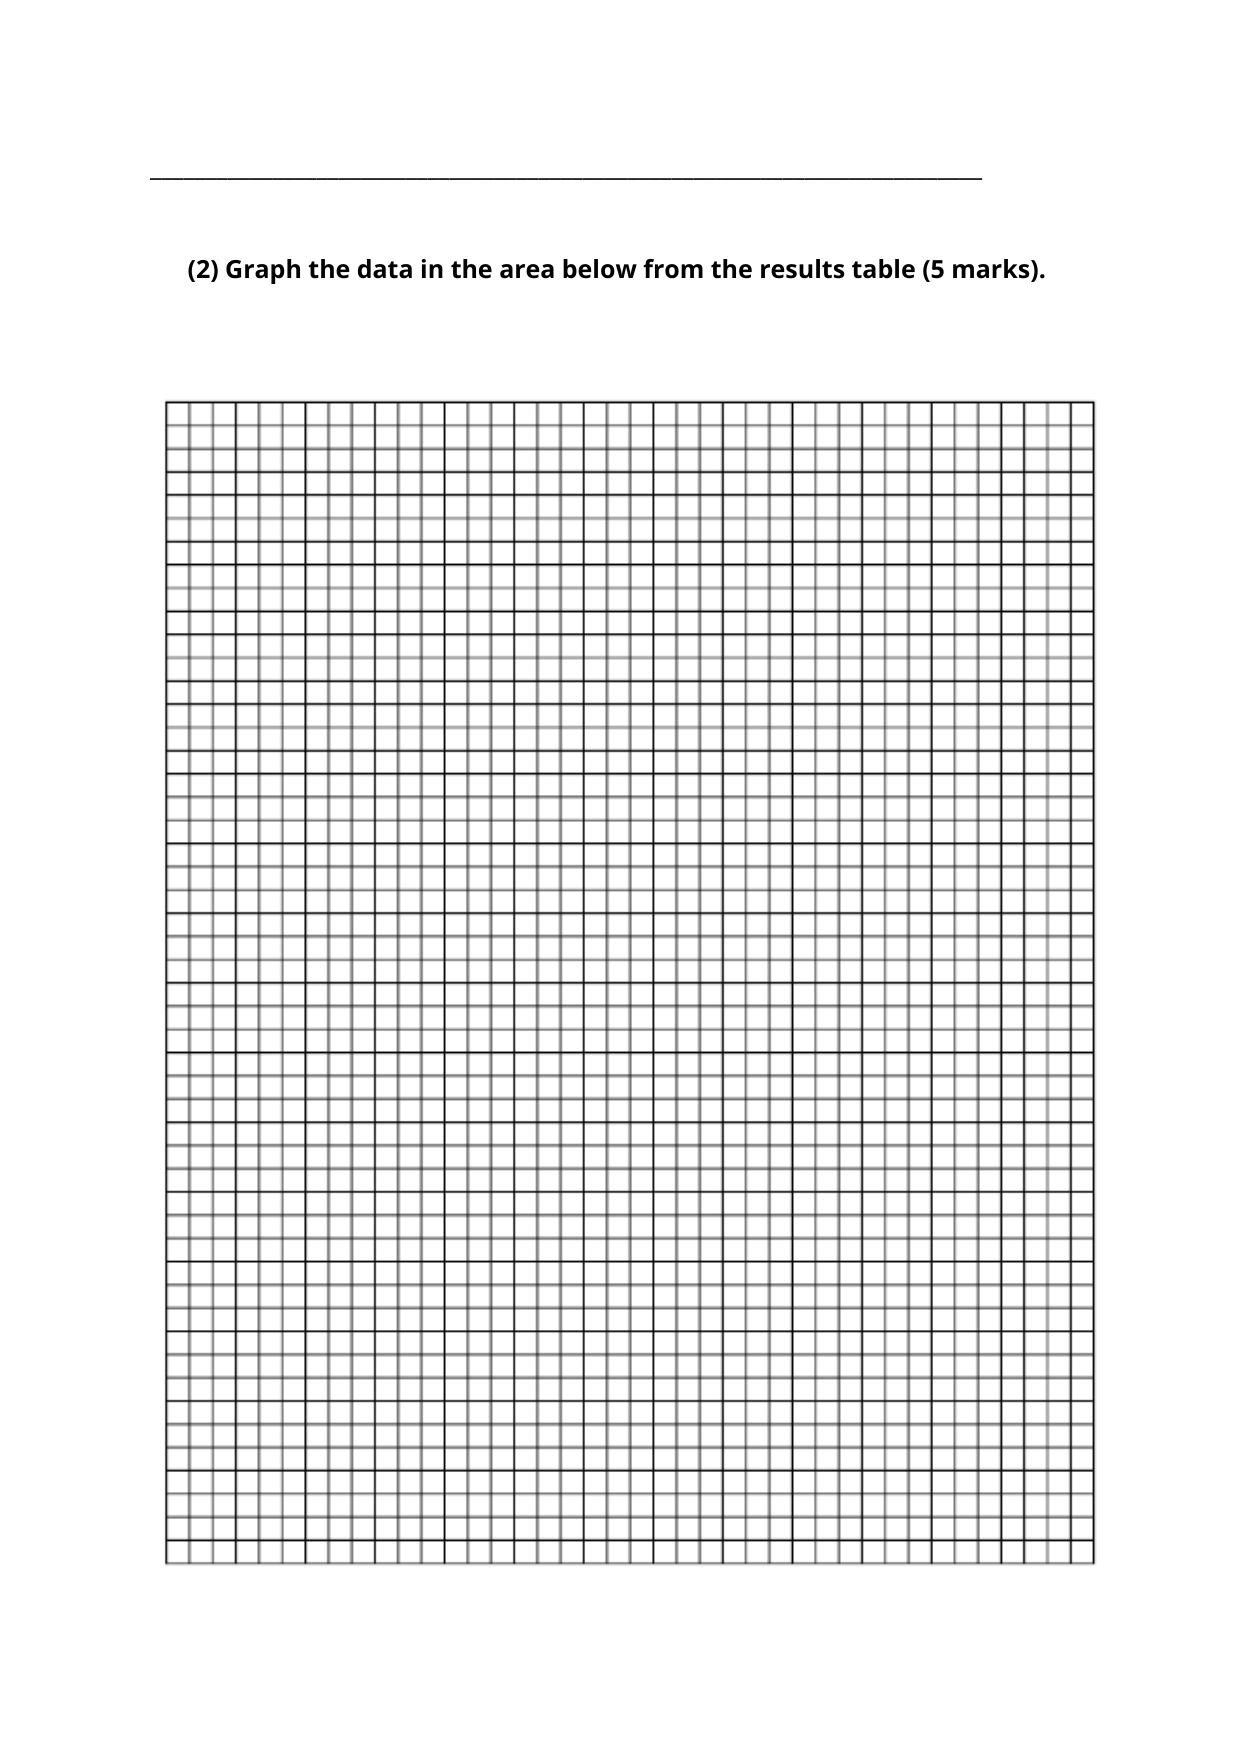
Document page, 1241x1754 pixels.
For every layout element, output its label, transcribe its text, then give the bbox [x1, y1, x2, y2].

picture [150, 388, 1107, 1580]
list Graph the data in the area below from the results table (5 marks). [187, 252, 1090, 286]
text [150, 150, 1090, 184]
